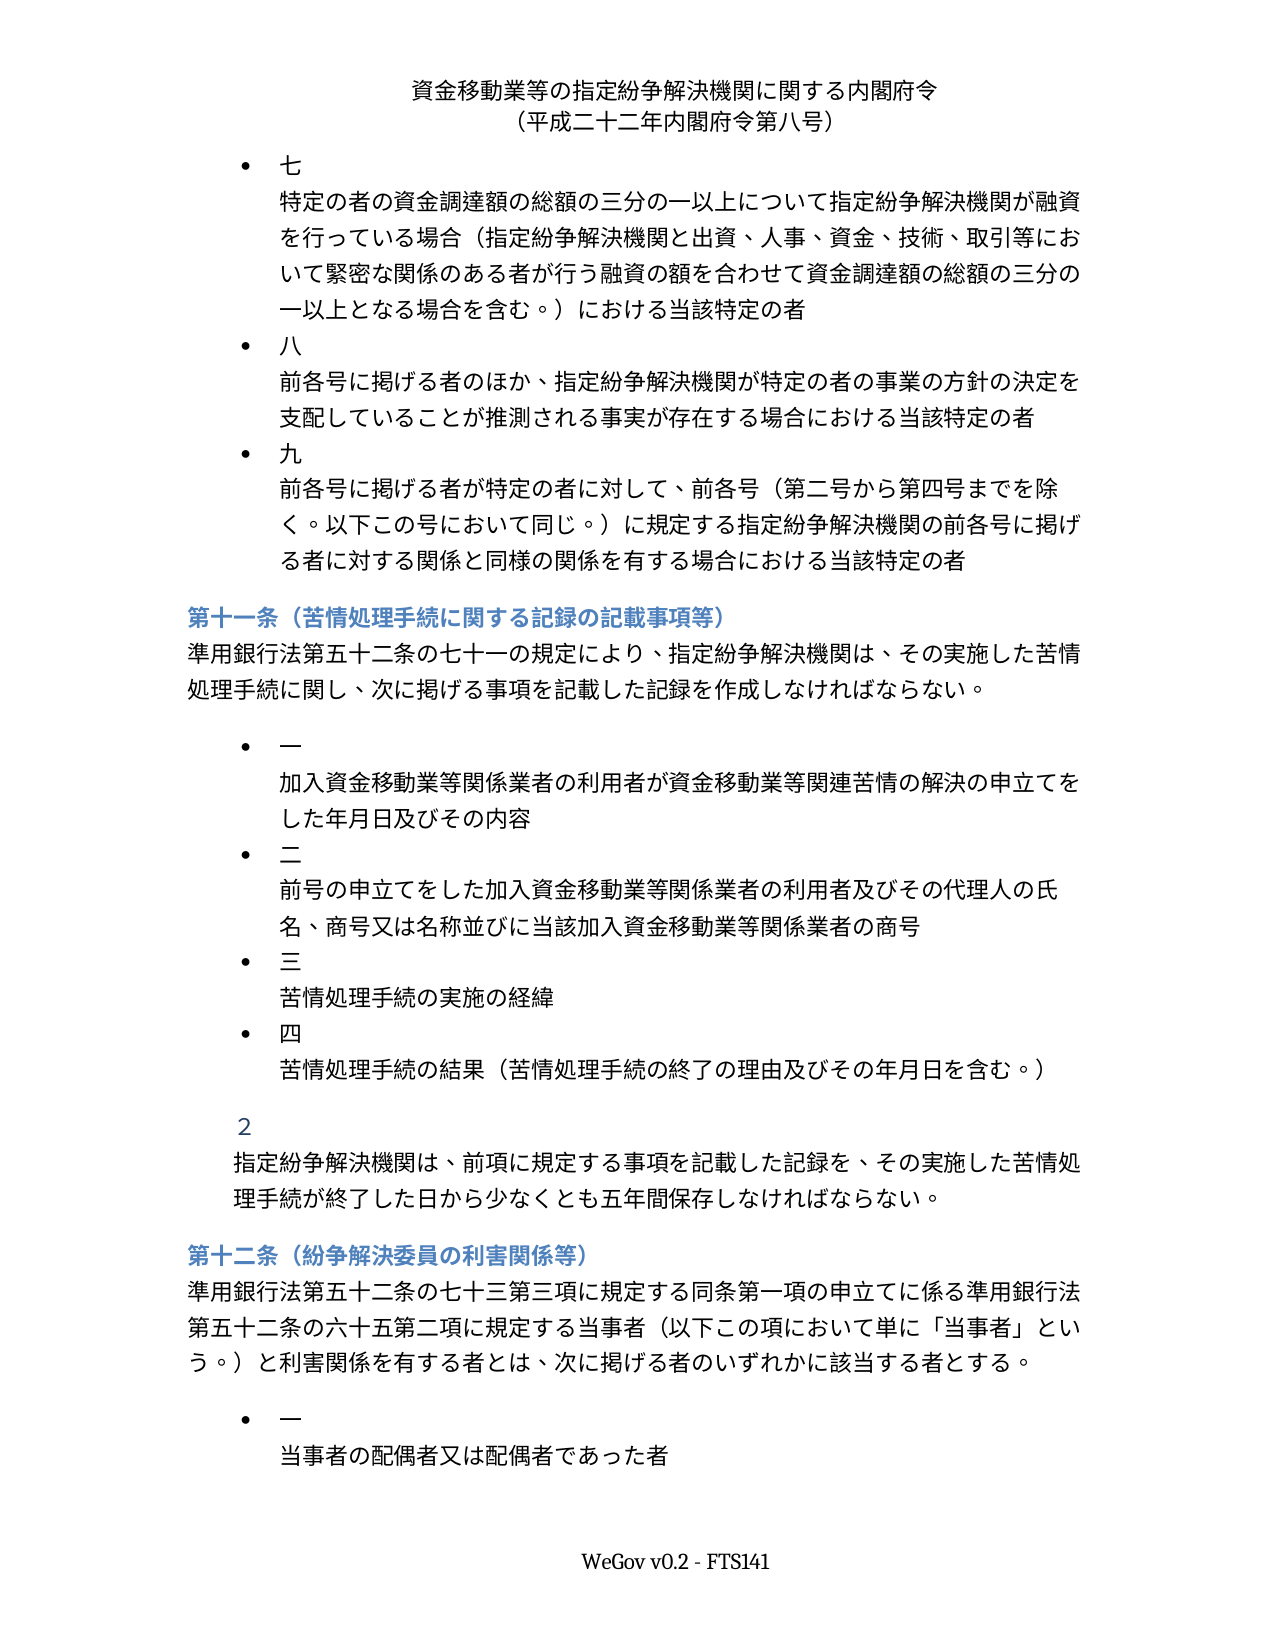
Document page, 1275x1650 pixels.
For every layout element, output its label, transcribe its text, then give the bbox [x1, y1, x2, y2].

list 四 苦情処理手続の結果（苦情処理手続の終了の理由及びその年月日を含む。） [242, 1018, 1087, 1085]
list 一 当事者の配偶者又は配偶者であった者 [242, 1404, 1087, 1471]
text 準用銀行法第五十二条の七十一の規定により、指定紛争解決機関は、その実施した苦情処理手続に関し、次に掲げる事項を記載した記録を作成しなければならない。 [187, 638, 1087, 705]
list 七 特定の者の資金調達額の総額の三分の一以上について指定紛争解決機関が融資を行っている場合（指定紛争解決機関と出資、人事、資金、技術、取引等において緊密な関係のある者が行う融資の額を合わせて資金調達額の総額の三分の一以上となる場合を含む。）における当該特定の者 [242, 150, 1087, 325]
subtitle 第十一条（苦情処理手続に関する記録の記載事項等） [187, 602, 1087, 633]
subtitle ２ [233, 1111, 1087, 1142]
list 九 前各号に掲げる者が特定の者に対して、前各号（第二号から第四号までを除く。以下この号において同じ。）に規定する指定紛争解決機関の前各号に掲げる者に対する関係と同様の関係を有する場合における当該特定の者 [242, 437, 1087, 577]
text 準用銀行法第五十二条の七十三第三項に規定する同条第一項の申立てに係る準用銀行法第五十二条の六十五第二項に規定する当事者（以下この項において単に「当事者」という。）と利害関係を有する者とは、次に掲げる者のいずれかに該当する者とする。 [187, 1276, 1087, 1379]
text 指定紛争解決機関は、前項に規定する事項を記載した記録を、その実施した苦情処理手続が終了した日から少なくとも五年間保存しなければならない。 [233, 1147, 1087, 1214]
list 一 加入資金移動業等関係業者の利用者が資金移動業等関連苦情の解決の申立てをした年月日及びその内容 [242, 731, 1087, 834]
subtitle 第十二条（紛争解決委員の利害関係等） [187, 1239, 1087, 1271]
list 三 苦情処理手続の実施の経緯 [242, 946, 1087, 1013]
list 二 前号の申立てをした加入資金移動業等関係業者の利用者及びその代理人の氏名、商号又は名称並びに当該加入資金移動業等関係業者の商号 [242, 838, 1087, 942]
list 八 前各号に掲げる者のほか、指定紛争解決機関が特定の者の事業の方針の決定を支配していることが推測される事実が存在する場合における当該特定の者 [242, 330, 1087, 433]
